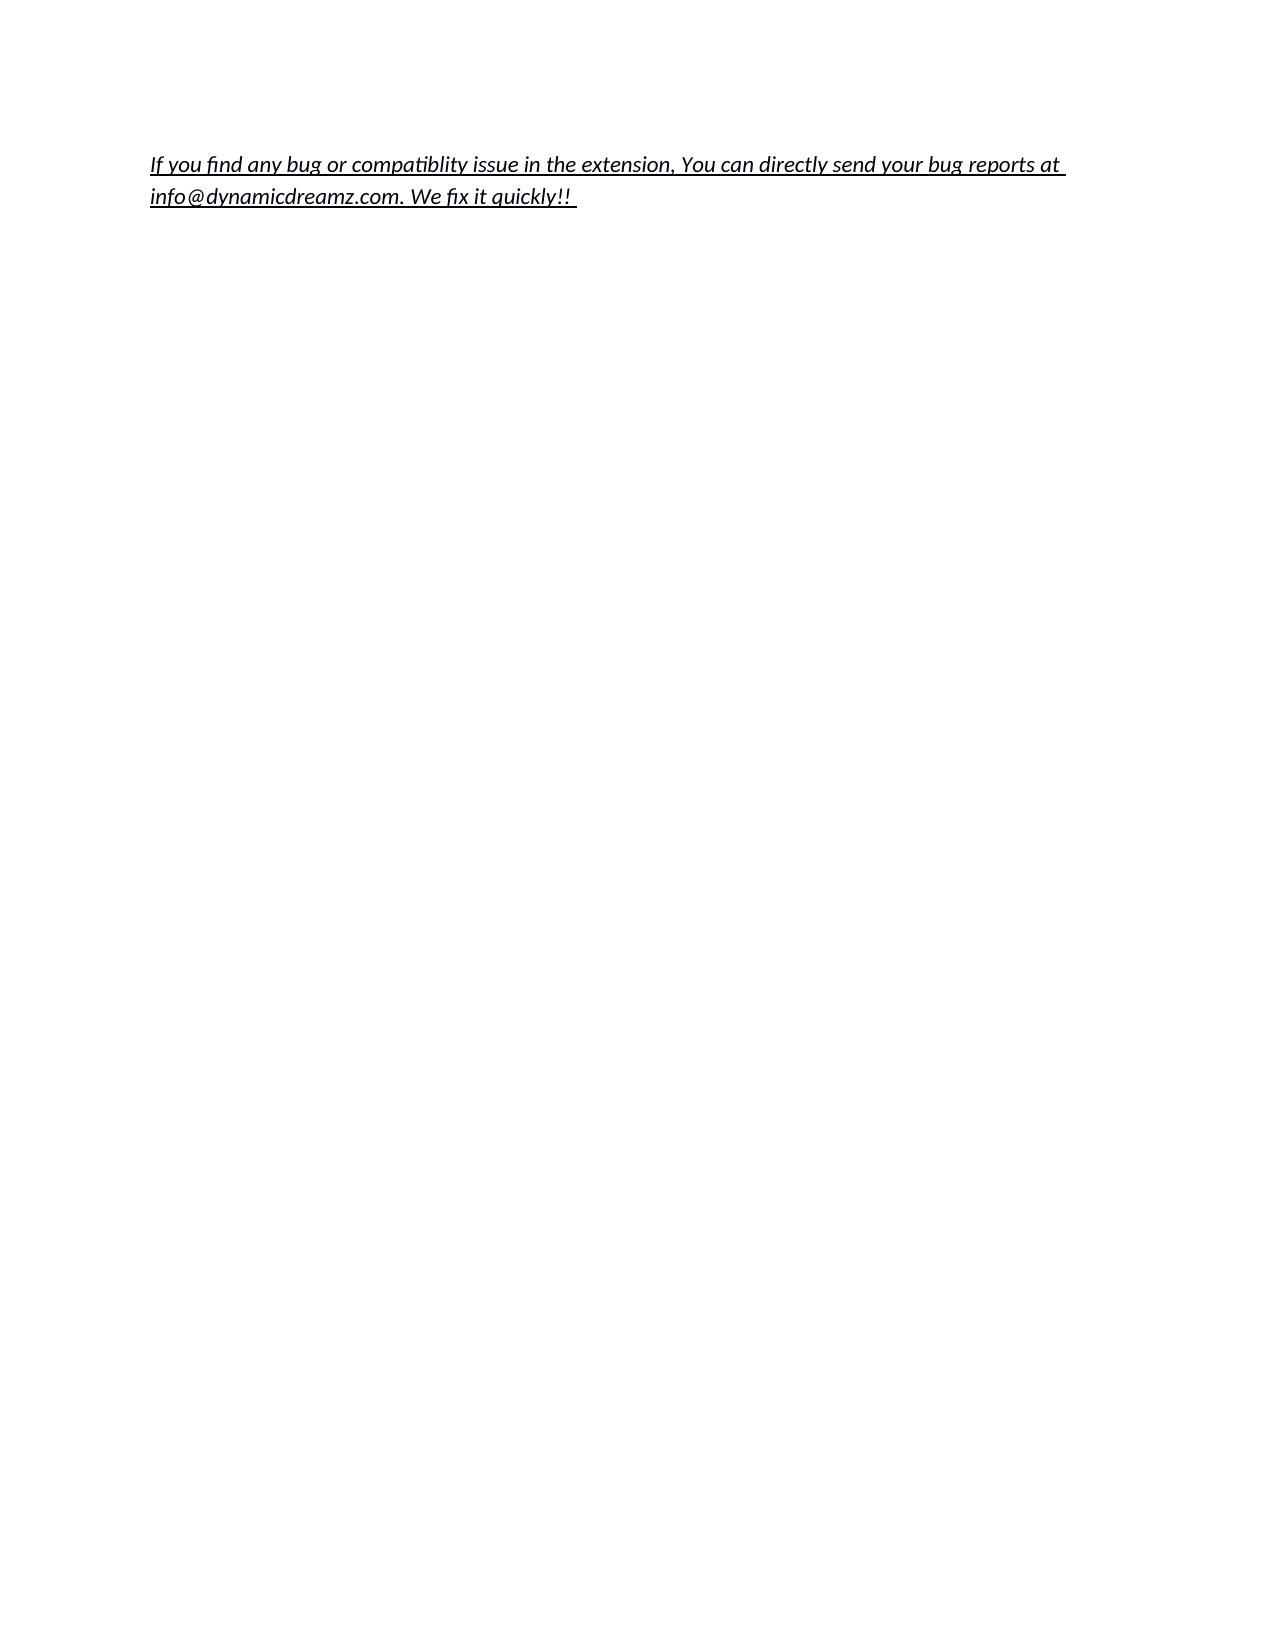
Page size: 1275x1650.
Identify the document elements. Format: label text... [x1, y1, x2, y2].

text If you find any bug or compatiblity issue in the extension, You can directly send your bug reports at info@dynamicdreamz.com. We fix it quickly!! [150, 150, 1125, 210]
